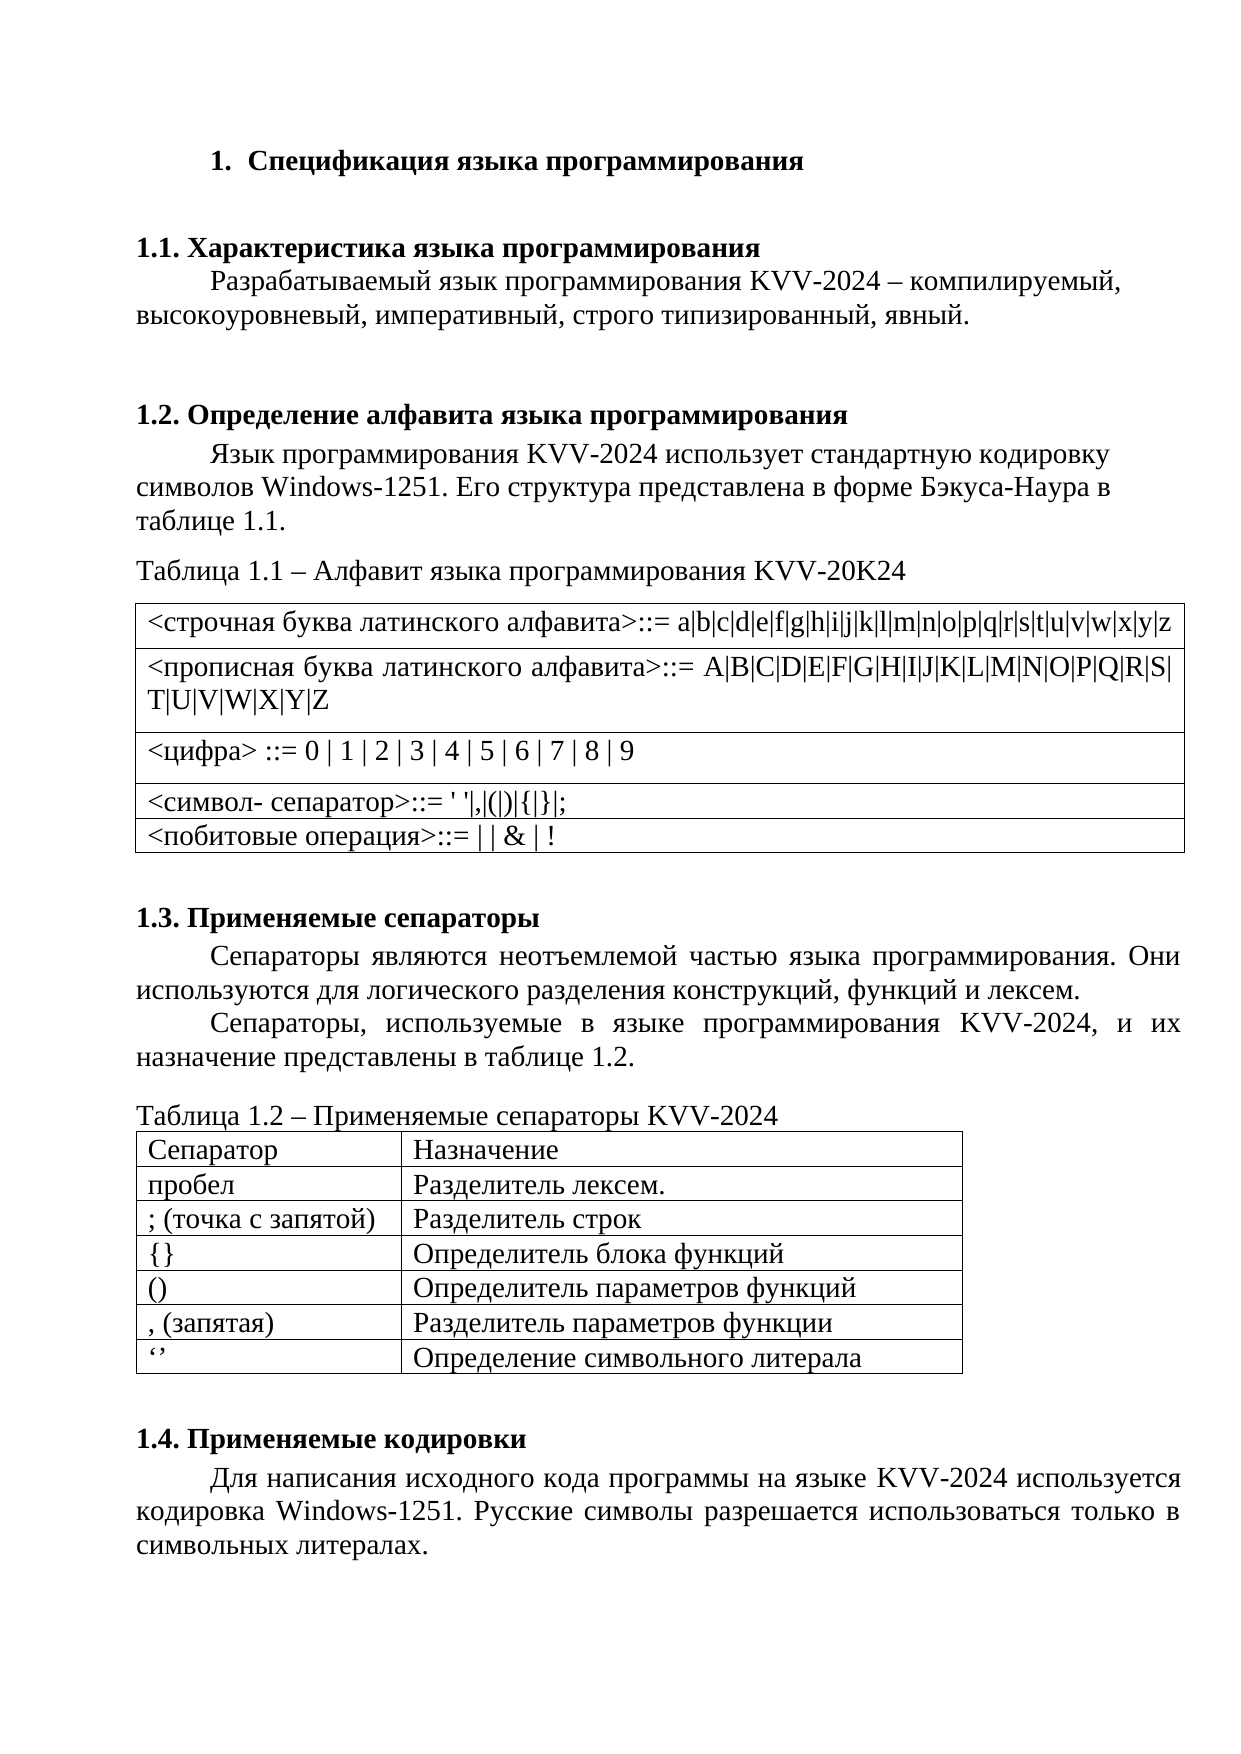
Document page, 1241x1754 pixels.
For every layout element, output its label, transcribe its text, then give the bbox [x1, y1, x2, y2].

table_cell Разделитель строк [402, 1201, 962, 1235]
text Сепараторы, используемые в языке программирования KVV-2024, и их назначение представлены в таблице 1.2. [136, 1006, 1181, 1073]
table_cell ; (точка с запятой) [137, 1201, 401, 1235]
table_header Сепаратор [137, 1132, 401, 1166]
text Разрабатываемый язык программирования KVV-2024 – компилируемый, высокоуровневый, императивный, строго типизированный, явный. [136, 263, 1181, 330]
text Таблица 1.2 – Применяемые сепараторы KVV-2024 [136, 1098, 1181, 1131]
table_cell пробел [137, 1167, 401, 1200]
table_cell Определение символьного литерала [402, 1340, 962, 1373]
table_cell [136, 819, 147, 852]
text Для написания исходного кода программы на языке KVV-2024 используется кодировка Windows-1251. Русские символы разрешается использоваться только в символьных литералах. [136, 1460, 1181, 1560]
table_header <строчная буква латинского алфавита>::= a|b|c|d|e|f|g|h|i|j|k|l|m|n|o|p|q|r|s|t|u|v|w|x|y|z [136, 604, 1184, 648]
table_cell <прописная буква латинского алфавита>::= A|B|C|D|E|F|G|H|I|J|K|L|M|N|O|P|Q|R|S|T|U|V|W|X|Y|Z [136, 649, 1184, 732]
table_cell , (запятая) [137, 1305, 401, 1339]
table_cell () [137, 1271, 401, 1304]
subtitle 1.1. Характеристика языка программирования [136, 230, 1181, 263]
table_cell {} [137, 1236, 401, 1269]
text Сепараторы являются неотъемлемой частью языка программирования. Они используются для логического разделения конструкций, функций и лексем. [136, 938, 1181, 1006]
table_cell ‘’ [137, 1340, 401, 1373]
subtitle Спецификация языка программирования [210, 143, 1181, 177]
table_cell <цифра> ::= 0 | 1 | 2 | 3 | 4 | 5 | 6 | 7 | 8 | 9 [136, 733, 1184, 783]
table_cell Определитель параметров функций [402, 1271, 962, 1304]
subtitle 1.2. Определение алфавита языка программирования [136, 397, 1181, 431]
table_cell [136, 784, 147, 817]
table_cell Разделитель параметров функции [402, 1305, 962, 1339]
text Язык программирования KVV-2024 использует стандартную кодировку символов Windows-1251. Его структура представлена в форме Бэкуса-Наура в таблице 1.1. [136, 436, 1181, 536]
subtitle 1.3. Применяемые сепараторы [136, 900, 1181, 933]
text Таблица 1.1 – Алфавит языка программирования KVV-20K24 [136, 553, 1181, 587]
table_cell Определитель блока функций [402, 1236, 962, 1269]
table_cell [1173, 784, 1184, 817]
table_cell Разделитель лексем. [402, 1167, 962, 1200]
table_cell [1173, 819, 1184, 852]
subtitle 1.4. Применяемые кодировки [136, 1421, 1181, 1455]
table_header Назначение [402, 1132, 962, 1166]
